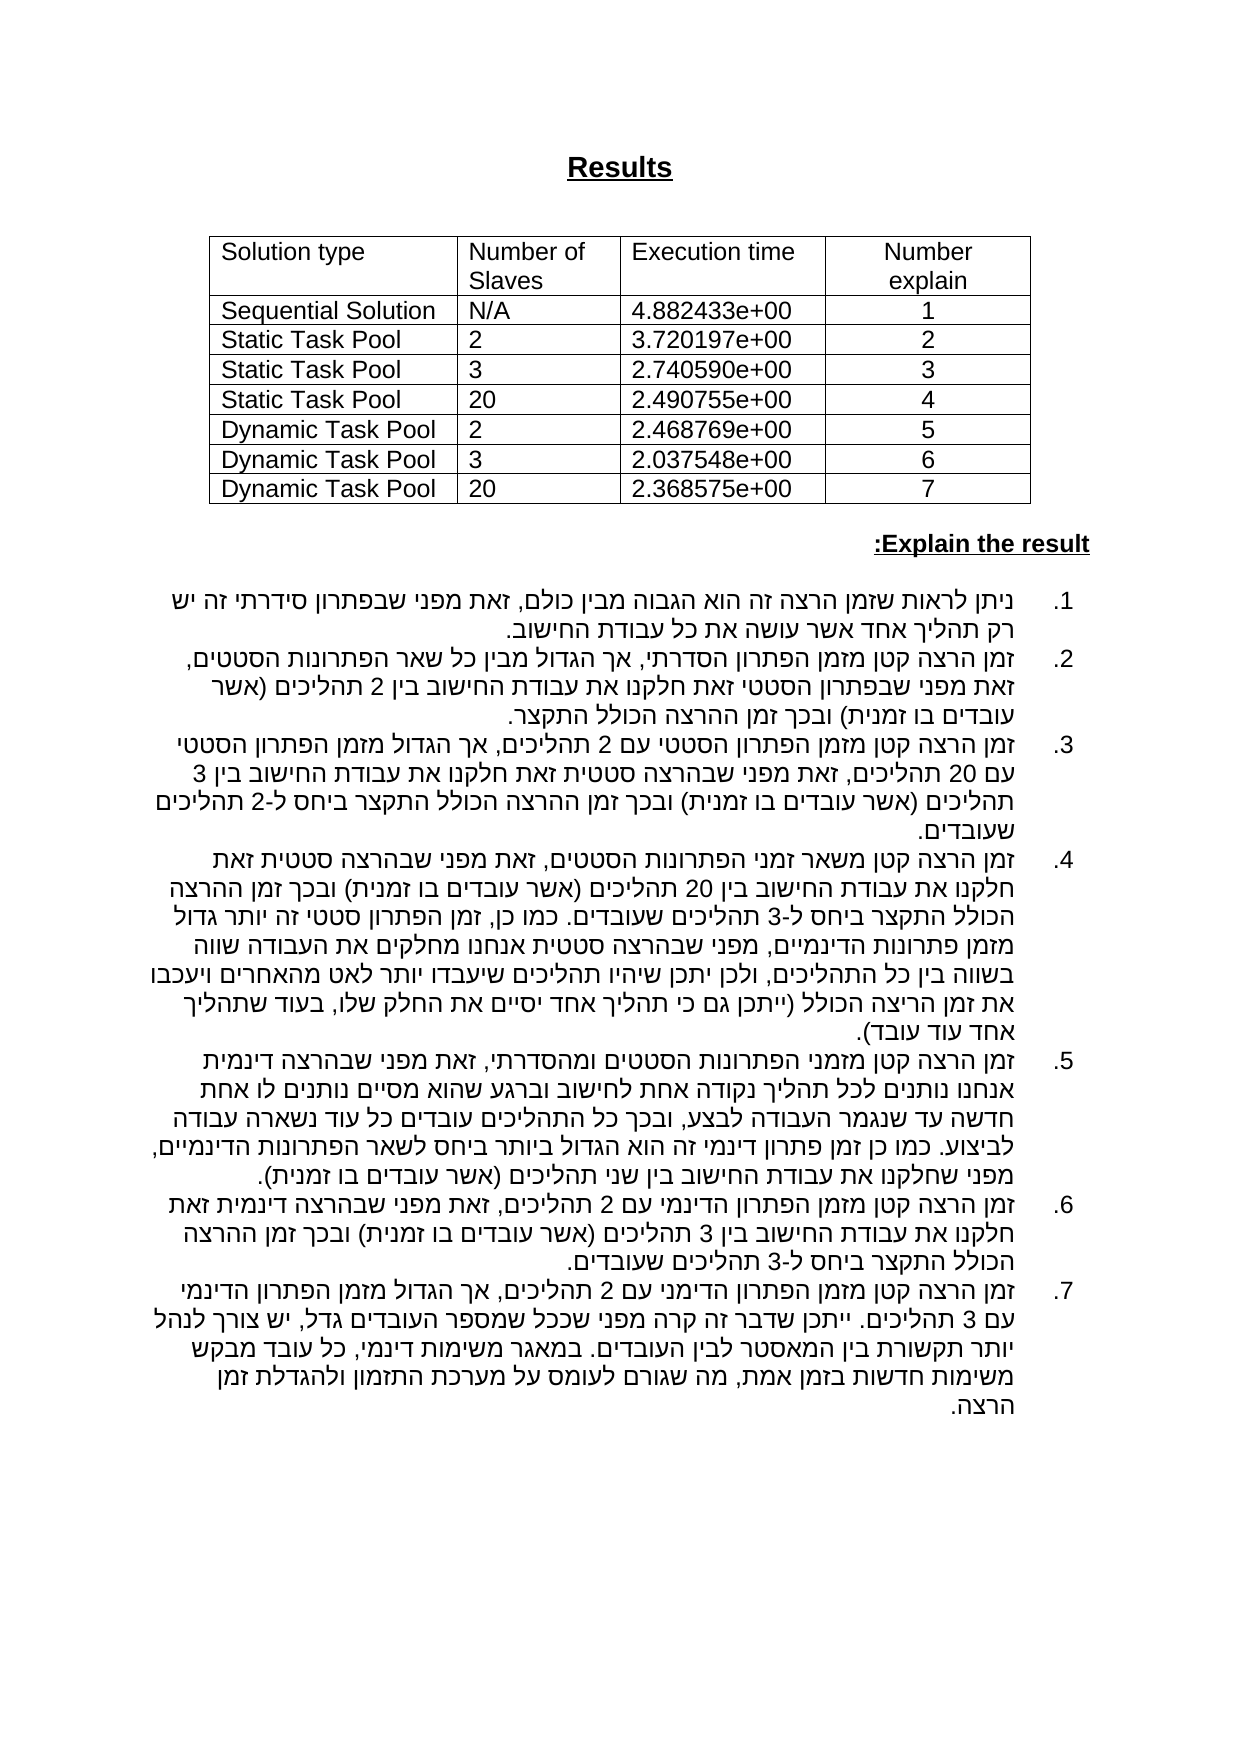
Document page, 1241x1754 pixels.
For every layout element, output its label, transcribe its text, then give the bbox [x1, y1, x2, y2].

table_cell Dynamic Task Pool [210, 445, 457, 473]
table_cell Dynamic Task Pool [210, 474, 457, 503]
table_cell 2.368575e+00 [621, 474, 825, 503]
table_header Execution time [621, 237, 825, 294]
table_cell Static Task Pool [210, 385, 457, 414]
table_cell 2.468769e+00 [621, 415, 825, 443]
table_header Solution type [210, 237, 457, 294]
table_cell Static Task Pool [210, 355, 457, 384]
table_cell N/A [458, 296, 620, 324]
table_cell 2.490755e+00 [621, 385, 825, 414]
table_cell Dynamic Task Pool [210, 415, 457, 443]
table_cell Sequential Solution [210, 296, 457, 324]
table_cell 3 [458, 355, 620, 384]
table_cell 20 [458, 385, 620, 414]
table_header Number explain [826, 237, 1030, 294]
table_cell 5 [826, 415, 1030, 443]
table_cell 3 [826, 355, 1030, 384]
table_header Number of Slaves [458, 237, 620, 294]
list זמן הרצה קטן מזמני הפתרונות הסטטים ומהסדרתי, זאת מפני שבהרצה דינמית אנחנו נותנים לכל תהליך נקודה אחת לחישוב וברגע שהוא מסיים נותנים לו אחת חדשה עד שנגמר העבודה לבצע, ובכך כל התהליכים עובדים כל עוד נשארה עבודה לביצוע. כמו כן זמן פתרון דינמי זה הוא הגדול ביותר ביחס לשאר הפתרונות הדינמיים, מפני שחלקנו את עבודת החישוב בין שני תהליכים (אשר עובדים בו זמנית). [150, 1046, 1053, 1190]
list ניתן לראות שזמן הרצה זה הוא הגבוה מבין כולם, זאת מפני שבפתרון סידרתי זה יש רק תהליך אחד אשר עושה את כל עבודת החישוב. [150, 586, 1053, 643]
table_cell 7 [826, 474, 1030, 503]
list זמן הרצה קטן מזמן הפתרון הסדרתי, אך הגדול מבין כל שאר הפתרונות הסטטים, זאת מפני שבפתרון הסטטי זאת חלקנו את עבודת החישוב בין 2 תהליכים (אשר עובדים בו זמנית) ובכך זמן ההרצה הכולל התקצר. [150, 643, 1053, 730]
table_cell 2 [826, 325, 1030, 354]
table_cell 2.740590e+00 [621, 355, 825, 384]
list זמן הרצה קטן משאר זמני הפתרונות הסטטים, זאת מפני שבהרצה סטטית זאת חלקנו את עבודת החישוב בין 20 תהליכים (אשר עובדים בו זמנית) ובכך זמן ההרצה הכולל התקצר ביחס ל-3 תהליכים שעובדים. כמו כן, זמן הפתרון סטטי זה יותר גדול מזמן פתרונות הדינמיים, מפני שבהרצה סטטית אנחנו מחלקים את העבודה שווה בשווה בין כל התהליכים, ולכן יתכן שיהיו תהליכים שיעבדו יותר לאט מהאחרים ויעכבו את זמן הריצה הכולל (ייתכן גם כי תהליך אחד יסיים את החלק שלו, בעוד שתהליך אחד עוד עובד). [150, 845, 1053, 1046]
table_cell Static Task Pool [210, 325, 457, 354]
list זמן הרצה קטן מזמן הפתרון הדימני עם 2 תהליכים, אך הגדול מזמן הפתרון הדינמי עם 3 תהליכים. ייתכן שדבר זה קרה מפני שככל שמספר העובדים גדל, יש צורך לנהל יותר תקשורת בין המאסטר לבין העובדים. במאגר משימות דינמי, כל עובד מבקש משימות חדשות בזמן אמת, מה שגורם לעומס על מערכת התזמון ולהגדלת זמן הרצה. [150, 1276, 1053, 1420]
table_cell 2.037548e+00 [621, 445, 825, 473]
text Explain the result: [150, 528, 1090, 557]
table_cell 2 [458, 415, 620, 443]
table_cell 3 [458, 445, 620, 473]
list זמן הרצה קטן מזמן הפתרון הדינמי עם 2 תהליכים, זאת מפני שבהרצה דינמית זאת חלקנו את עבודת החישוב בין 3 תהליכים (אשר עובדים בו זמנית) ובכך זמן ההרצה הכולל התקצר ביחס ל-3 תהליכים שעובדים. [150, 1190, 1053, 1276]
table_cell 1 [826, 296, 1030, 324]
table_cell 4.882433e+00 [621, 296, 825, 324]
table_cell 6 [826, 445, 1030, 473]
table_cell 4 [826, 385, 1030, 414]
table_cell 20 [458, 474, 620, 503]
table_cell 3.720197e+00 [621, 325, 825, 354]
list זמן הרצה קטן מזמן הפתרון הסטטי עם 2 תהליכים, אך הגדול מזמן הפתרון הסטטי עם 20 תהליכים, זאת מפני שבהרצה סטטית זאת חלקנו את עבודת החישוב בין 3 תהליכים (אשר עובדים בו זמנית) ובכך זמן ההרצה הכולל התקצר ביחס ל-2 תהליכים שעובדים. [150, 730, 1053, 845]
text Results [150, 150, 1090, 183]
table_cell 2 [458, 325, 620, 354]
